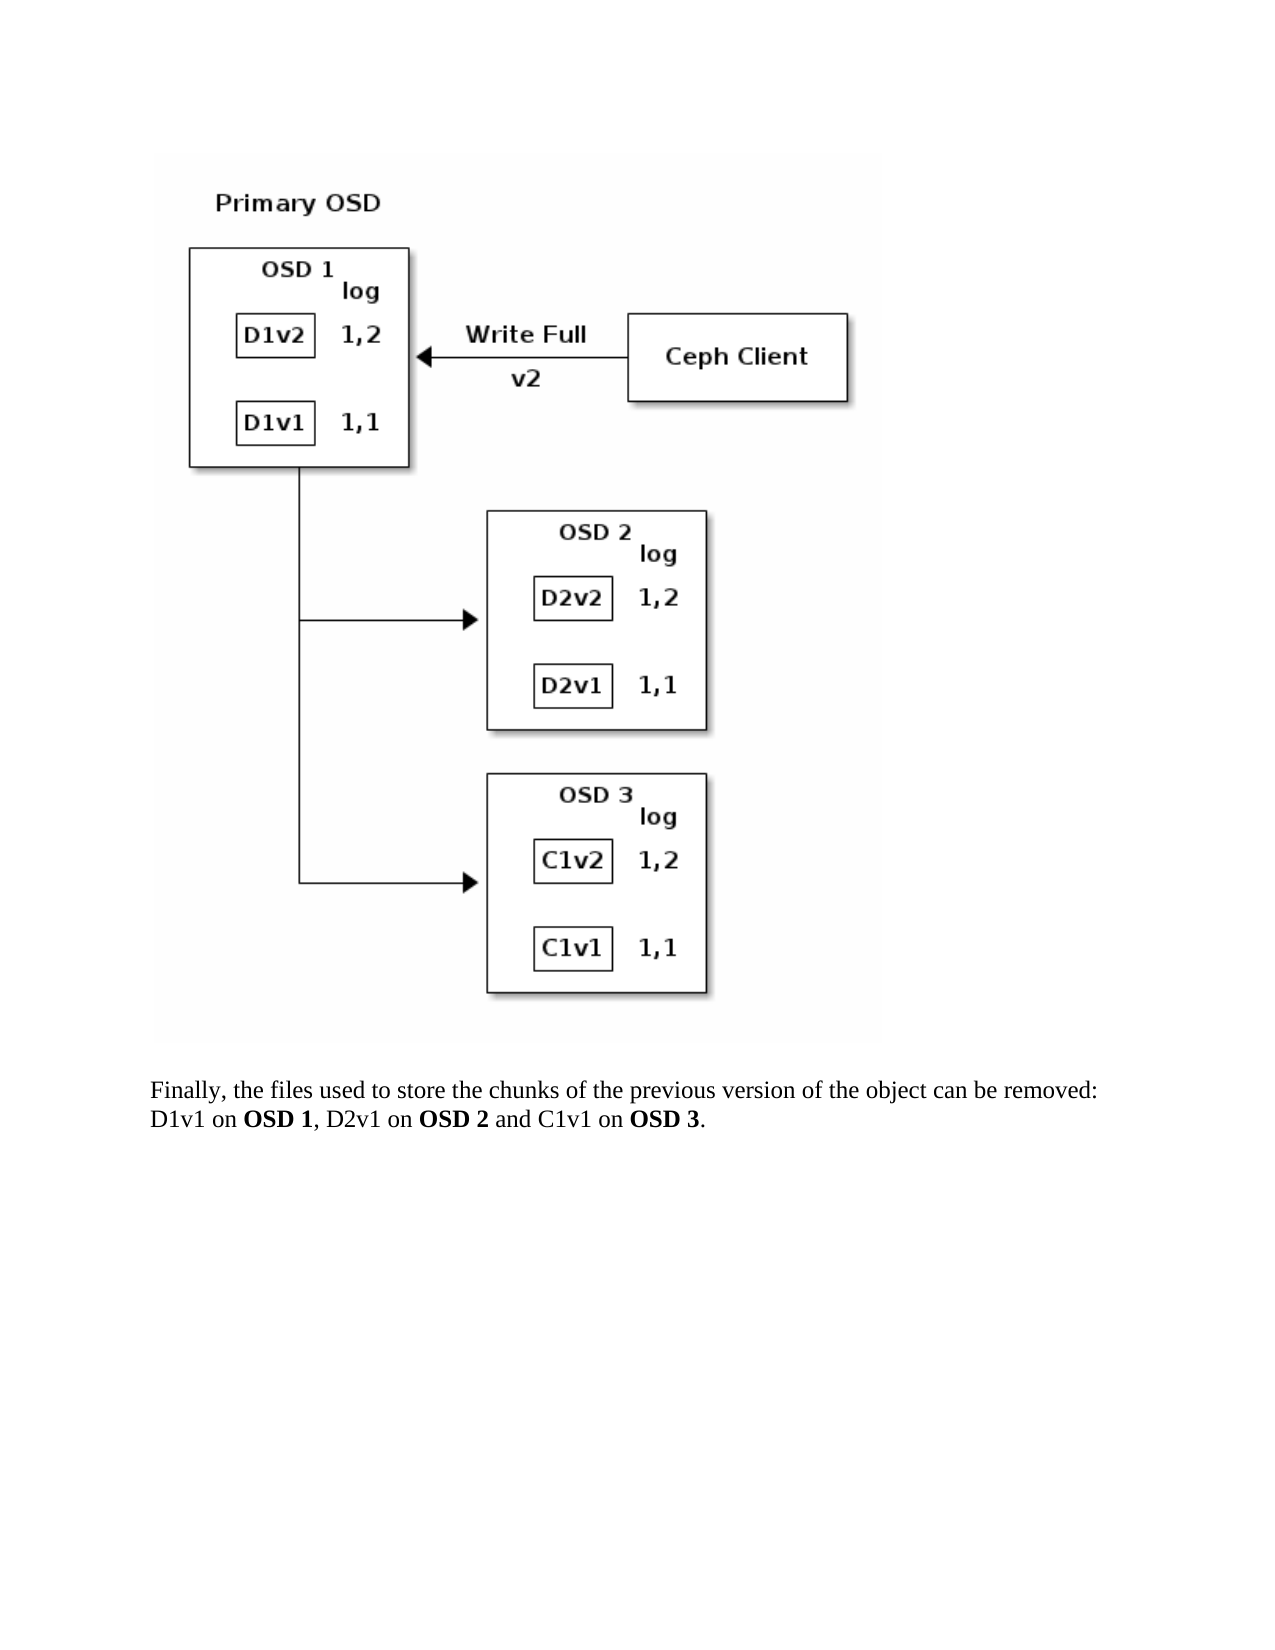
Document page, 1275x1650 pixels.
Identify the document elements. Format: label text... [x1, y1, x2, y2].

text Finally, the files used to store the chunks of the previous version of the object can be removed: D1v1 on OSD 1, D2v1 on OSD 2 and C1v1 on OSD 3. [150, 1075, 1125, 1133]
picture [150, 150, 886, 1047]
